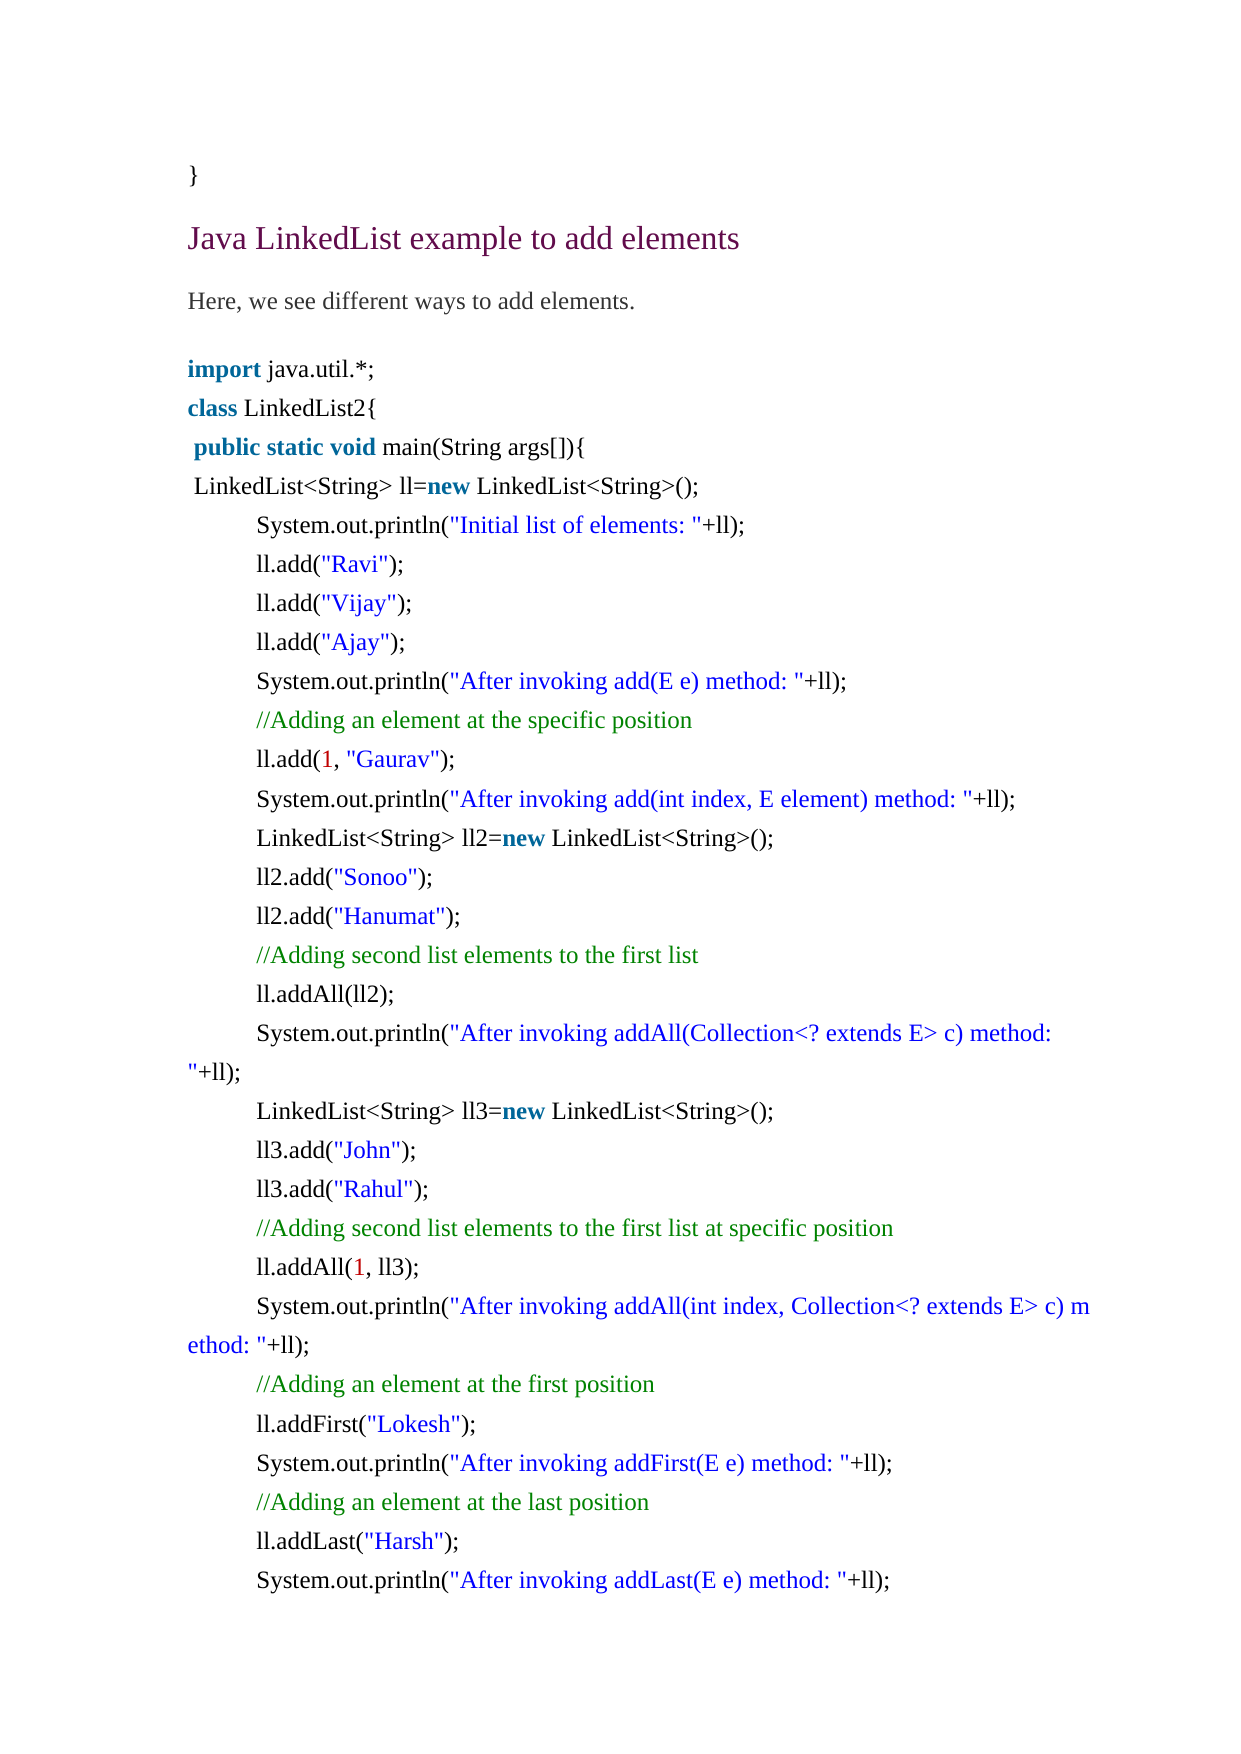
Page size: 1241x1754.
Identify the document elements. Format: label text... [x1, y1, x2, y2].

text //Adding second list elements to the first list [187, 929, 1090, 969]
text System.out.println("After invoking add(int index, E element) method: "+ll); [187, 773, 1090, 812]
text System.out.println("After invoking addFirst(E e) method: "+ll); [187, 1437, 1090, 1476]
text System.out.println("After invoking addLast(E e) method: "+ll); [187, 1554, 1090, 1594]
text ll.addFirst("Lokesh"); [187, 1398, 1090, 1437]
text System.out.println("After invoking addAll(int index, Collection<? extends E> c) method: "+ll); [187, 1281, 1090, 1359]
text System.out.println("Initial list of elements: "+ll); [187, 500, 1090, 539]
text public static void main(String args[]){ [187, 422, 1090, 461]
text ll.add("Ravi"); [187, 539, 1090, 578]
text //Adding second list elements to the first list at specific position [187, 1203, 1090, 1242]
text ll.addAll(1, ll3); [187, 1242, 1090, 1281]
text LinkedList<String> ll2=new LinkedList<String>(); [187, 812, 1090, 851]
text import java.util.*; [187, 344, 1090, 383]
text LinkedList<String> ll3=new LinkedList<String>(); [187, 1086, 1090, 1125]
text ll.add("Vijay"); [187, 578, 1090, 617]
text class LinkedList2{ [187, 383, 1090, 422]
text Here, we see different ways to add elements. [187, 286, 1090, 314]
text } [187, 150, 1090, 189]
text ll3.add("John"); [187, 1125, 1090, 1164]
text ll.addAll(ll2); [187, 969, 1090, 1008]
text ll.addLast("Harsh"); [187, 1516, 1090, 1554]
text //Adding an element at the specific position [187, 695, 1090, 734]
text Java LinkedList example to add elements [187, 218, 1090, 257]
text System.out.println("After invoking add(E e) method: "+ll); [187, 656, 1090, 695]
text //Adding an element at the last position [187, 1476, 1090, 1516]
text LinkedList<String> ll=new LinkedList<String>(); [187, 461, 1090, 500]
text ll3.add("Rahul"); [187, 1164, 1090, 1203]
text ll.add(1, "Gaurav"); [187, 734, 1090, 773]
text ll2.add("Hanumat"); [187, 891, 1090, 929]
text //Adding an element at the first position [187, 1359, 1090, 1398]
text System.out.println("After invoking addAll(Collection<? extends E> c) method: "+ll); [187, 1008, 1090, 1086]
text ll2.add("Sonoo"); [187, 851, 1090, 891]
text ll.add("Ajay"); [187, 617, 1090, 656]
